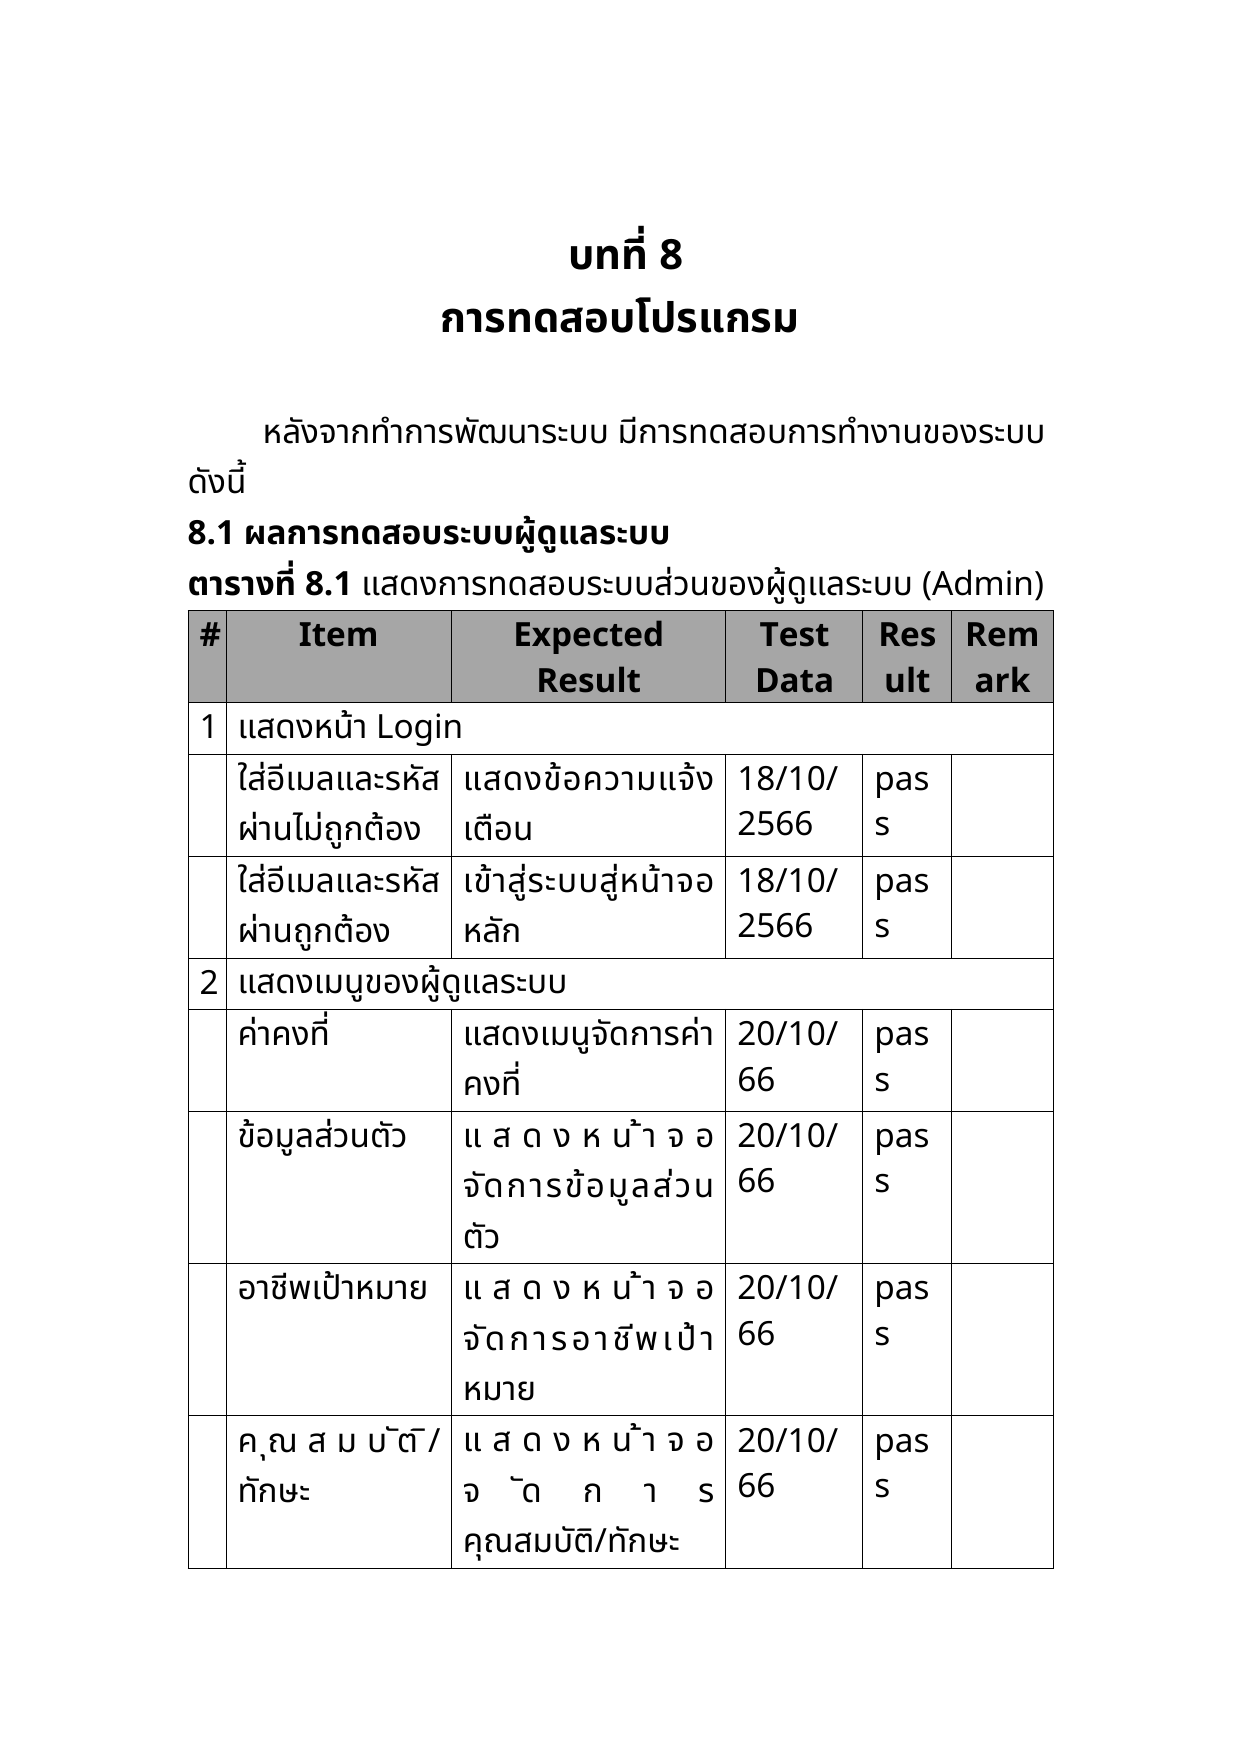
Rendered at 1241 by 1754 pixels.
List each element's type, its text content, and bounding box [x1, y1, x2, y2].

table_cell pass [863, 1112, 951, 1263]
table_cell [952, 1112, 1053, 1263]
table_cell pass [863, 1010, 951, 1111]
table_cell pass [863, 1416, 951, 1568]
table_cell [952, 857, 1053, 957]
table_cell 2 [189, 959, 226, 1009]
table_cell แสดงหน้า Login [227, 703, 1053, 754]
table_cell เข้าสู่ระบบสู่หน้าจอหลัก [452, 857, 725, 957]
table_cell ข้อมูลส่วนตัว [227, 1112, 451, 1263]
table_cell อาชีพเป้าหมาย [227, 1264, 451, 1415]
table_cell pass [863, 755, 951, 856]
table_cell [952, 1010, 1053, 1111]
table_cell ค่าคงที่ [227, 1010, 451, 1111]
table_header Test Data [726, 611, 862, 702]
table_cell แสดงหน้าจอจัดการคุณสมบัติ/ทักษะ [452, 1416, 725, 1568]
table_cell [189, 1416, 226, 1568]
text หลังจากทำการพัฒนาระบบ มีการทดสอบการทำงานของระบบ ดังนี้ [187, 408, 1053, 509]
table_header Result [863, 611, 951, 702]
table_cell pass [863, 857, 951, 957]
table_cell 18/10/2566 [726, 755, 862, 856]
table_cell 20/10/66 [726, 1112, 862, 1263]
table_cell [189, 857, 226, 957]
table_cell [189, 755, 226, 856]
table_cell pass [863, 1264, 951, 1415]
table_cell [189, 1264, 226, 1415]
table_cell แสดงเมนูของผู้ดูแลระบบ [227, 959, 1053, 1009]
text การทดสอบโปรแกรม [187, 288, 1053, 351]
table_cell 20/10/66 [726, 1416, 862, 1568]
table_cell [952, 1416, 1053, 1568]
table_header Expected Result [452, 611, 725, 702]
table_header Item [227, 611, 451, 702]
table_header # [189, 611, 226, 702]
table_cell แสดงหน้าจอจัดการข้อมูลส่วนตัว [452, 1112, 725, 1263]
table_cell 1 [189, 703, 226, 754]
table_cell 18/10/2566 [726, 857, 862, 957]
table_cell ใส่อีเมลและรหัสผ่านไม่ถูกต้อง [227, 755, 451, 856]
table_cell ใส่อีเมลและรหัสผ่านถูกต้อง [227, 857, 451, 957]
table_cell [952, 755, 1053, 856]
table_cell แสดงหน้าจอจัดการอาชีพเป้าหมาย [452, 1264, 725, 1415]
table_cell [189, 1112, 226, 1263]
table_cell แสดงเมนูจัดการค่าคงที่ [452, 1010, 725, 1111]
table_cell 20/10/66 [726, 1010, 862, 1111]
text บทที่ 8 [187, 225, 1053, 288]
table_cell คุณสมบัติ/ทักษะ [227, 1416, 451, 1568]
table_cell [952, 1264, 1053, 1415]
text ตารางที่ 8.1 แสดงการทดสอบระบบส่วนของผู้ดูแลระบบ (Admin) [187, 559, 1053, 610]
table_cell [189, 1010, 226, 1111]
text 8.1 ผลการทดสอบระบบผู้ดูแลระบบ [187, 509, 1053, 559]
table_cell 20/10/66 [726, 1264, 862, 1415]
table_cell แสดงข้อความแจ้งเตือน [452, 755, 725, 856]
table_header Remark [952, 611, 1053, 702]
